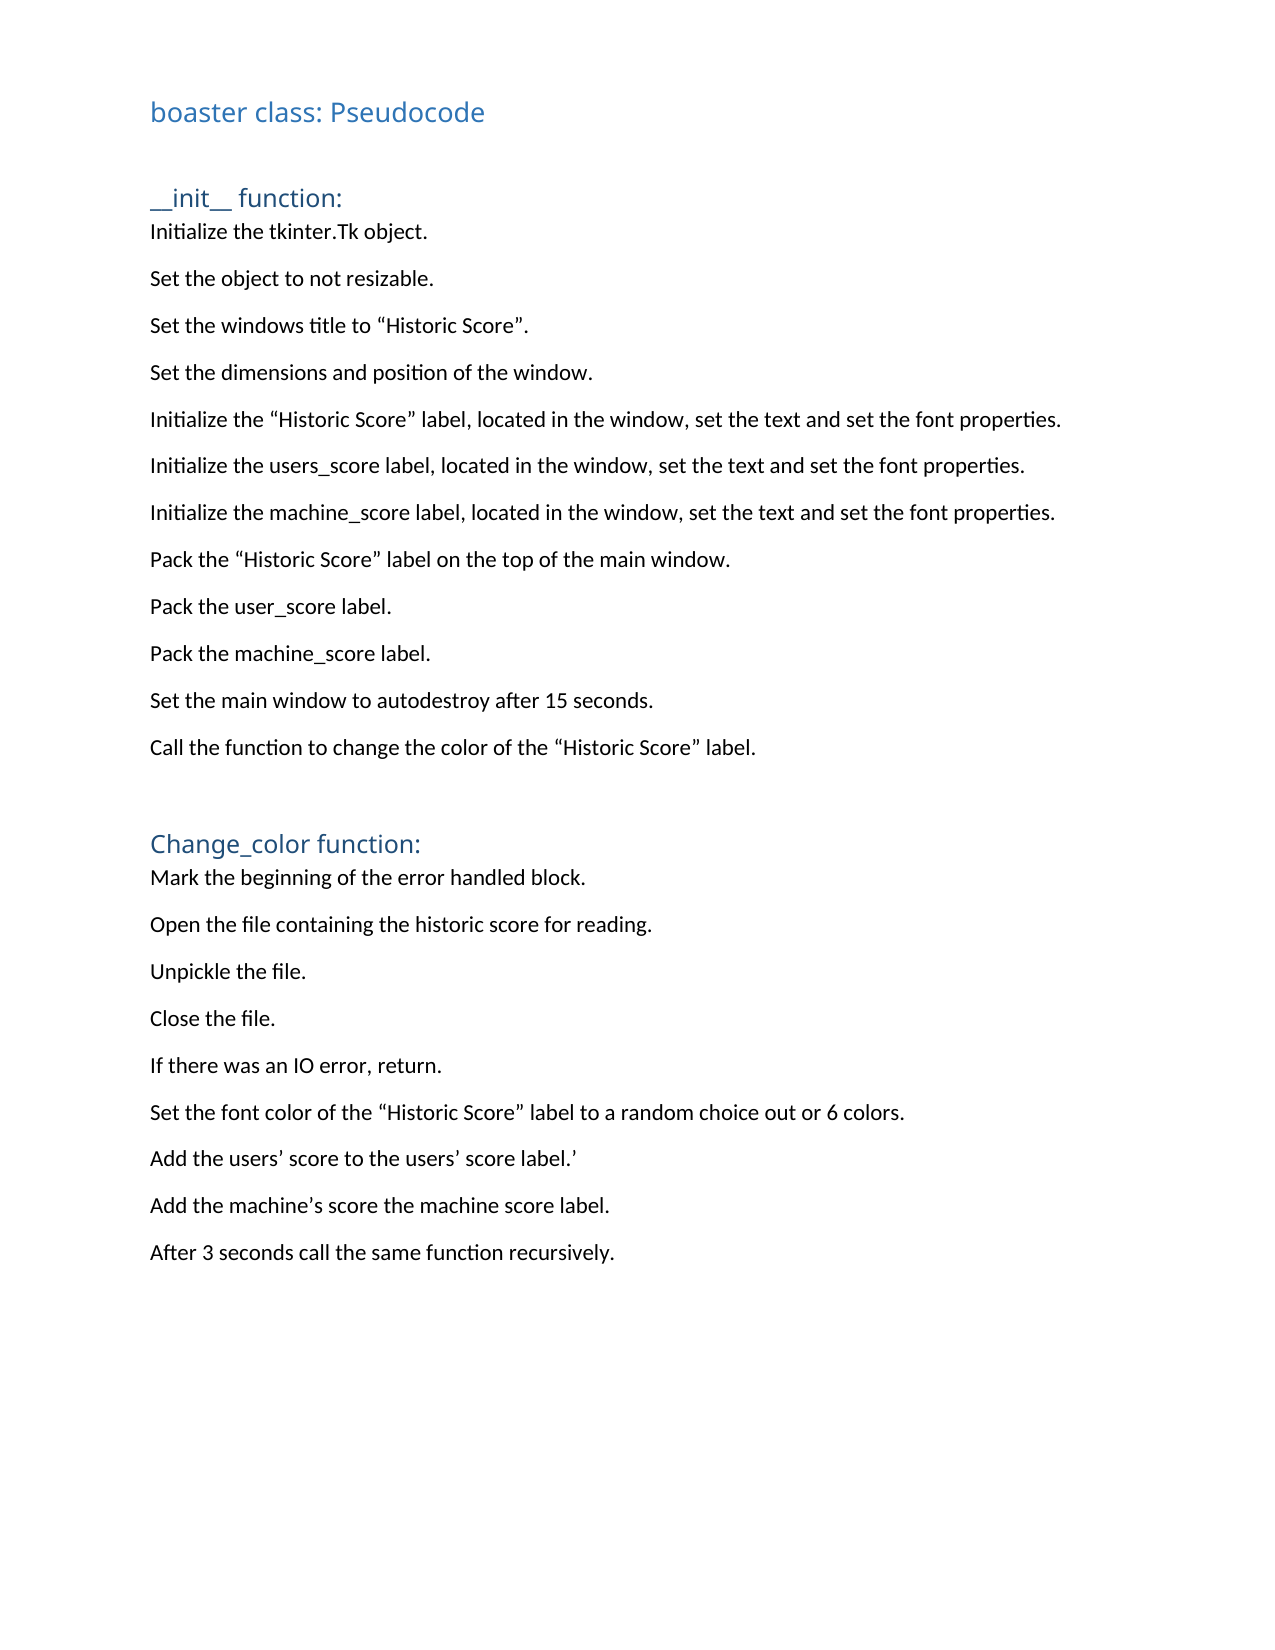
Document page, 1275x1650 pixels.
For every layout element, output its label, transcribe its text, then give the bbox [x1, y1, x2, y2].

text Open the file containing the historic score for reading. [150, 910, 1125, 938]
text Initialize the tkinter.Tk object. [150, 217, 1125, 245]
text Pack the “Historic Score” label on the top of the main window. [150, 545, 1125, 573]
text Add the machine’s score the machine score label. [150, 1191, 1125, 1219]
text Initialize the “Historic Score” label, located in the window, set the text and set the font properties. [150, 405, 1125, 433]
subtitle boaster class: Pseudocode [150, 94, 1125, 131]
text Unpickle the file. [150, 957, 1125, 985]
text Mark the beginning of the error handled block. [150, 863, 1125, 891]
text If there was an IO error, return. [150, 1051, 1125, 1079]
text Add the users’ score to the users’ score label.’ [150, 1144, 1125, 1173]
text Initialize the machine_score label, located in the window, set the text and set the font properties. [150, 498, 1125, 526]
subtitle __init__ function: [150, 180, 1125, 214]
text Set the dimensions and position of the window. [150, 358, 1125, 386]
text Call the function to change the color of the “Historic Score” label. [150, 733, 1125, 761]
subtitle Change_color function: [150, 827, 1125, 861]
text Initialize the users_score label, located in the window, set the text and set the font properties. [150, 452, 1125, 479]
text Set the windows title to “Historic Score”. [150, 311, 1125, 339]
text Pack the machine_score label. [150, 639, 1125, 667]
text Set the main window to autodestroy after 15 seconds. [150, 686, 1125, 714]
text Pack the user_score label. [150, 592, 1125, 620]
text After 3 seconds call the same function recursively. [150, 1238, 1125, 1266]
text Close the file. [150, 1004, 1125, 1032]
text Set the font color of the “Historic Score” label to a random choice out or 6 colors. [150, 1098, 1125, 1126]
text Set the object to not resizable. [150, 264, 1125, 292]
